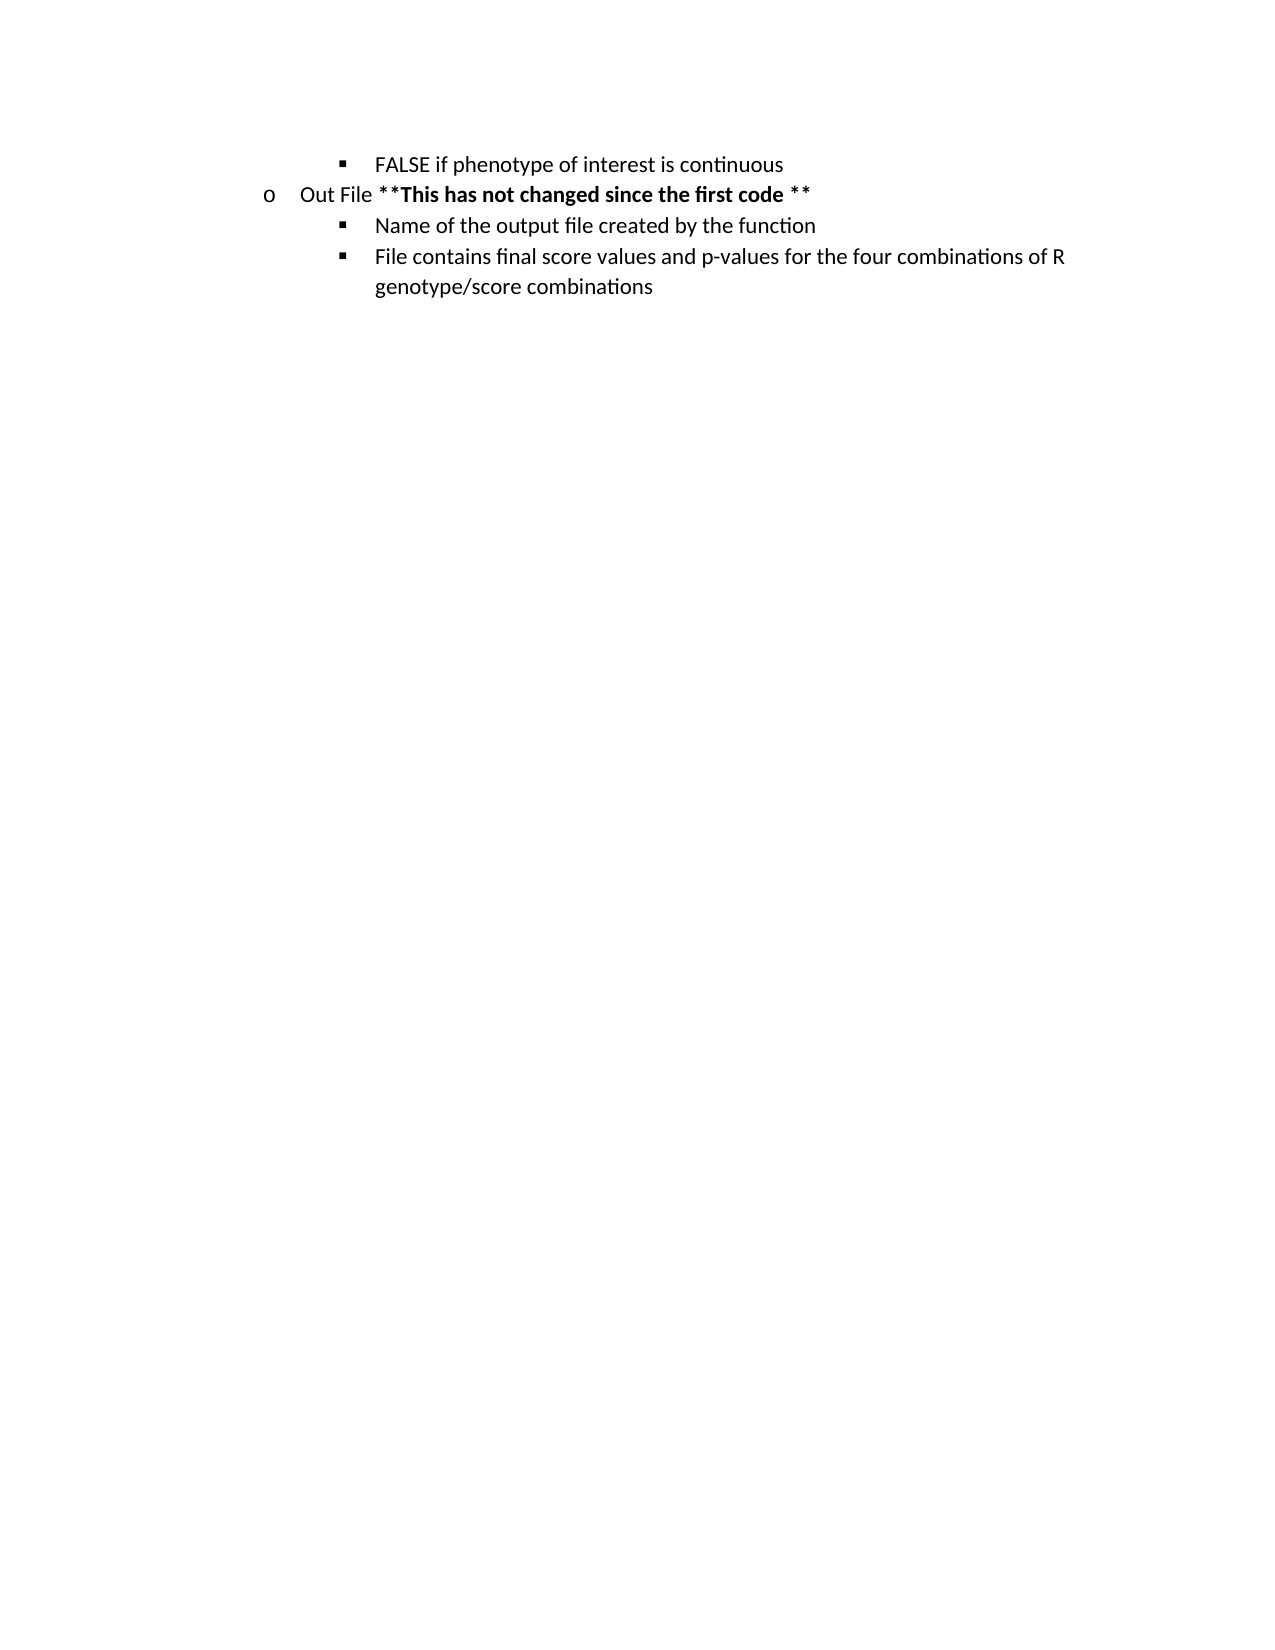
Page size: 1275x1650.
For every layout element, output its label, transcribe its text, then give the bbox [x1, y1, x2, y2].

list Out File **This has not changed since the first code ** [262, 180, 1125, 209]
list Name of the output file created by the function [337, 212, 1125, 240]
list File contains final score values and p-values for the four combinations of R genotype/score combinations [337, 242, 1125, 300]
list FALSE if phenotype of interest is continuous [337, 150, 1125, 178]
